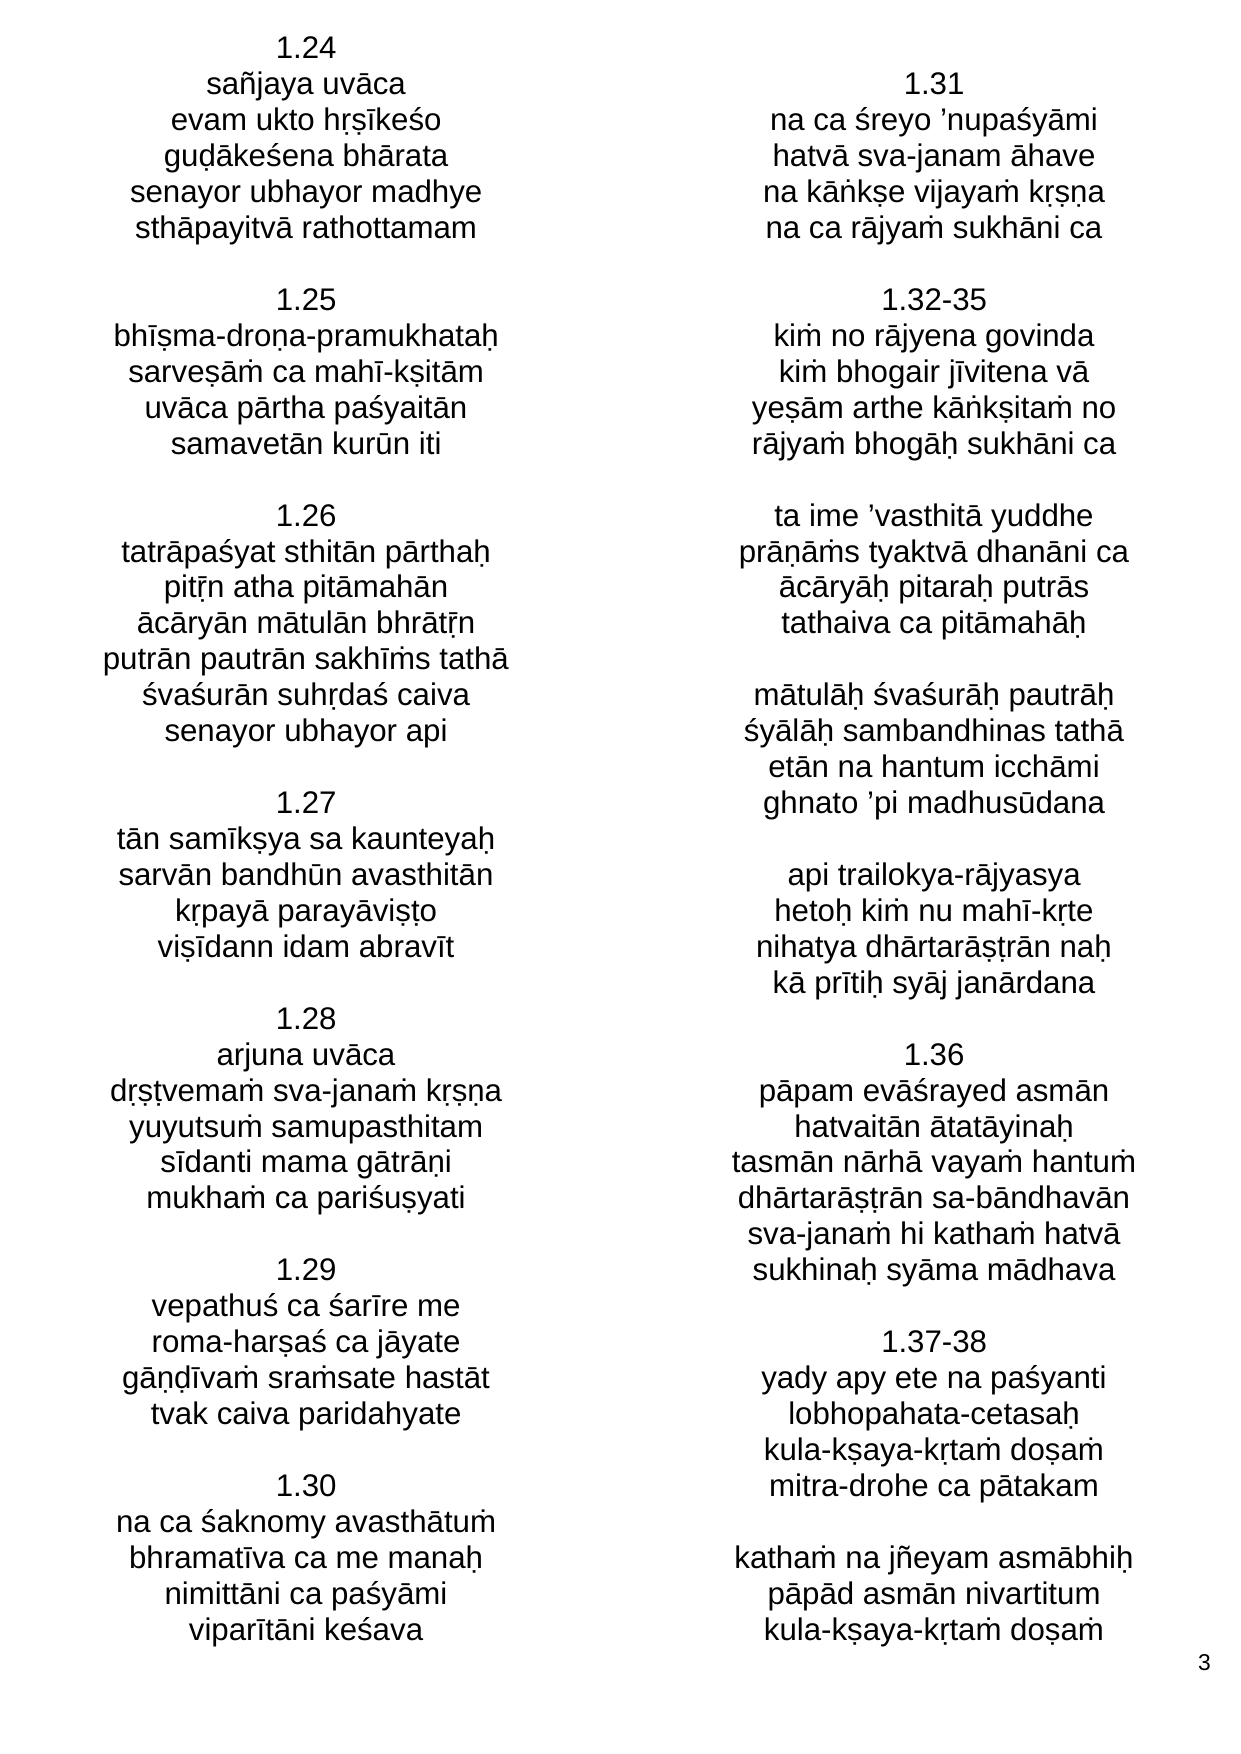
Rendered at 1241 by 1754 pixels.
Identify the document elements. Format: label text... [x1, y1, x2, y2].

text lobhopahata-cetasaḥ [657, 1395, 1210, 1431]
text kula-kṣaya-kṛtaṁ doṣaṁ [657, 1611, 1210, 1647]
text roma-harṣaś ca jāyate [29, 1323, 582, 1359]
text 1.28 [29, 1000, 582, 1036]
text uvāca pārtha paśyaitān [29, 389, 582, 425]
text prāṇāṁs tyaktvā dhanāni ca [657, 533, 1210, 568]
text sva-janaṁ hi kathaṁ hatvā [657, 1215, 1210, 1251]
text nihatya dhārtarāṣṭrān naḥ [657, 928, 1210, 964]
text sīdanti mama gātrāṇi [29, 1143, 582, 1179]
text api trailokya-rājyasya [657, 856, 1210, 892]
text etān na hantum icchāmi [657, 748, 1210, 784]
text evam ukto hṛṣīkeśo [29, 101, 582, 137]
text mātulāḥ śvaśurāḥ pautrāḥ [657, 676, 1210, 712]
text ta ime ’vasthitā yuddhe [657, 497, 1210, 533]
text na ca śreyo ’nupaśyāmi [657, 101, 1210, 137]
text na ca śaknomy avasthātuṁ [29, 1503, 582, 1539]
text sthāpayitvā rathottamam [29, 209, 582, 245]
text 1.25 [29, 281, 582, 317]
text kathaṁ na jñeyam asmābhiḥ [657, 1539, 1210, 1575]
text 1.32-35 [657, 281, 1210, 317]
text hatvā sva-janam āhave [657, 137, 1210, 173]
text yady apy ete na paśyanti [657, 1359, 1210, 1395]
text tvak caiva paridahyate [29, 1395, 582, 1431]
text guḍākeśena bhārata [29, 137, 582, 173]
text 1.30 [29, 1467, 582, 1503]
text kiṁ no rājyena govinda [657, 317, 1210, 353]
text dṛṣṭvemaṁ sva-janaṁ kṛṣṇa [29, 1072, 582, 1108]
text 1.26 [29, 497, 582, 533]
text mukhaṁ ca pariśuṣyati [29, 1179, 582, 1215]
text rājyaṁ bhogāḥ sukhāni ca [657, 425, 1210, 461]
text ācāryān mātulān bhrātṝn [29, 604, 582, 640]
text dhārtarāṣṭrān sa-bāndhavān [657, 1179, 1210, 1215]
text 1.31 [657, 65, 1210, 101]
text senayor ubhayor madhye [29, 173, 582, 209]
text na ca rājyaṁ sukhāni ca [657, 209, 1210, 245]
text samavetān kurūn iti [29, 425, 582, 461]
text sukhinaḥ syāma mādhava [657, 1251, 1210, 1287]
text ghnato ’pi madhusūdana [657, 784, 1210, 820]
text kā prītiḥ syāj janārdana [657, 964, 1210, 1000]
text kiṁ bhogair jīvitena vā [657, 353, 1210, 389]
text gāṇḍīvaṁ sraṁsate hastāt [29, 1359, 582, 1395]
text 1.29 [29, 1251, 582, 1287]
text pitṝn atha pitāmahān [29, 568, 582, 604]
text hetoḥ kiṁ nu mahī-kṛte [657, 892, 1210, 928]
text viparītāni keśava [29, 1611, 582, 1647]
text 1.24 [29, 29, 582, 65]
text pāpam evāśrayed asmān [657, 1072, 1210, 1108]
text śvaśurān suhṛdaś caiva [29, 676, 582, 712]
text tasmān nārhā vayaṁ hantuṁ [657, 1143, 1210, 1179]
text mitra-drohe ca pātakam [657, 1467, 1210, 1503]
text sarveṣāṁ ca mahī-kṣitām [29, 353, 582, 389]
text nimittāni ca paśyāmi [29, 1575, 582, 1611]
text 1.37-38 [657, 1323, 1210, 1359]
text na kāṅkṣe vijayaṁ kṛṣṇa [657, 173, 1210, 209]
text kṛpayā parayāviṣṭo [29, 892, 582, 928]
text kula-kṣaya-kṛtaṁ doṣaṁ [657, 1431, 1210, 1467]
text hatvaitān ātatāyinaḥ [657, 1108, 1210, 1143]
text tatrāpaśyat sthitān pārthaḥ [29, 533, 582, 568]
text sarvān bandhūn avasthitān [29, 856, 582, 892]
text vepathuś ca śarīre me [29, 1287, 582, 1323]
text ācāryāḥ pitaraḥ putrās [657, 568, 1210, 604]
text bhīṣma-droṇa-pramukhataḥ [29, 317, 582, 353]
text tān samīkṣya sa kaunteyaḥ [29, 820, 582, 856]
text senayor ubhayor api [29, 712, 582, 748]
text tathaiva ca pitāmahāḥ [657, 604, 1210, 640]
text arjuna uvāca [29, 1036, 582, 1072]
text viṣīdann idam abravīt [29, 928, 582, 964]
text pāpād asmān nivartitum [657, 1575, 1210, 1611]
text bhramatīva ca me manaḥ [29, 1539, 582, 1575]
text putrān pautrān sakhīṁs tathā [29, 640, 582, 676]
text sañjaya uvāca [29, 65, 582, 101]
text 1.27 [29, 784, 582, 820]
text 1.36 [657, 1036, 1210, 1072]
text śyālāḥ sambandhinas tathā [657, 712, 1210, 748]
text yuyutsuṁ samupasthitam [29, 1108, 582, 1143]
text yeṣām arthe kāṅkṣitaṁ no [657, 389, 1210, 425]
